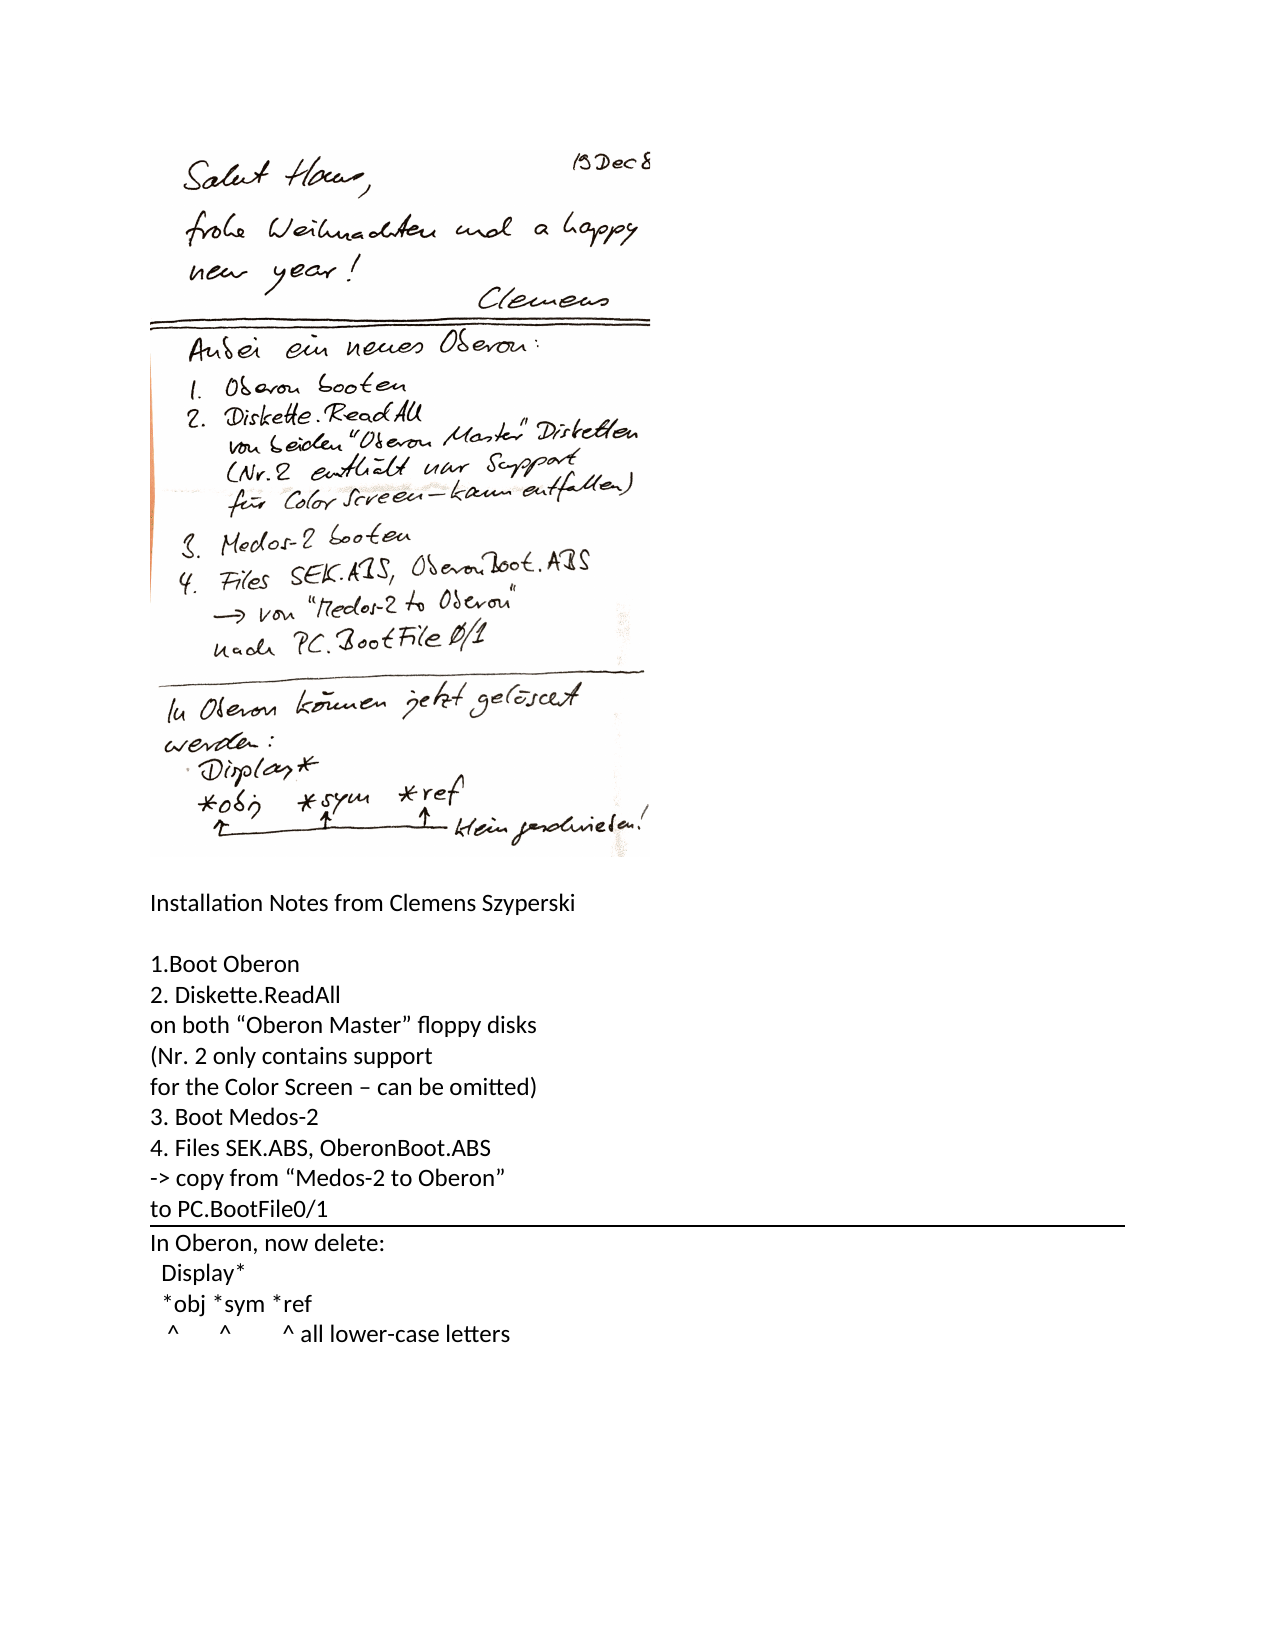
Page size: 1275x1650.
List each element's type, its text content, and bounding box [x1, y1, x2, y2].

text for the Color Screen – can be omitted) [150, 1071, 1125, 1101]
text *obj *sym *ref [150, 1288, 1125, 1318]
picture [150, 150, 650, 857]
text -> copy from “Medos-2 to Oberon” [150, 1162, 1125, 1193]
text 3. Boot Medos-2 [150, 1101, 1125, 1132]
text to PC.BootFile0/1 [150, 1193, 1125, 1225]
text Installation Notes from Clemens Szyperski [150, 887, 1125, 918]
text 2. Diskette.ReadAll [150, 979, 1125, 1009]
text ^ ^ ^ all lower-case letters [150, 1318, 1125, 1349]
text 4. Files SEK.ABS, OberonBoot.ABS [150, 1132, 1125, 1162]
text In Oberon, now delete: [150, 1227, 1125, 1257]
text 1.Boot Oberon [150, 948, 1125, 979]
text (Nr. 2 only contains support [150, 1040, 1125, 1071]
text Display* [150, 1257, 1125, 1288]
text on both “Oberon Master” floppy disks [150, 1009, 1125, 1040]
